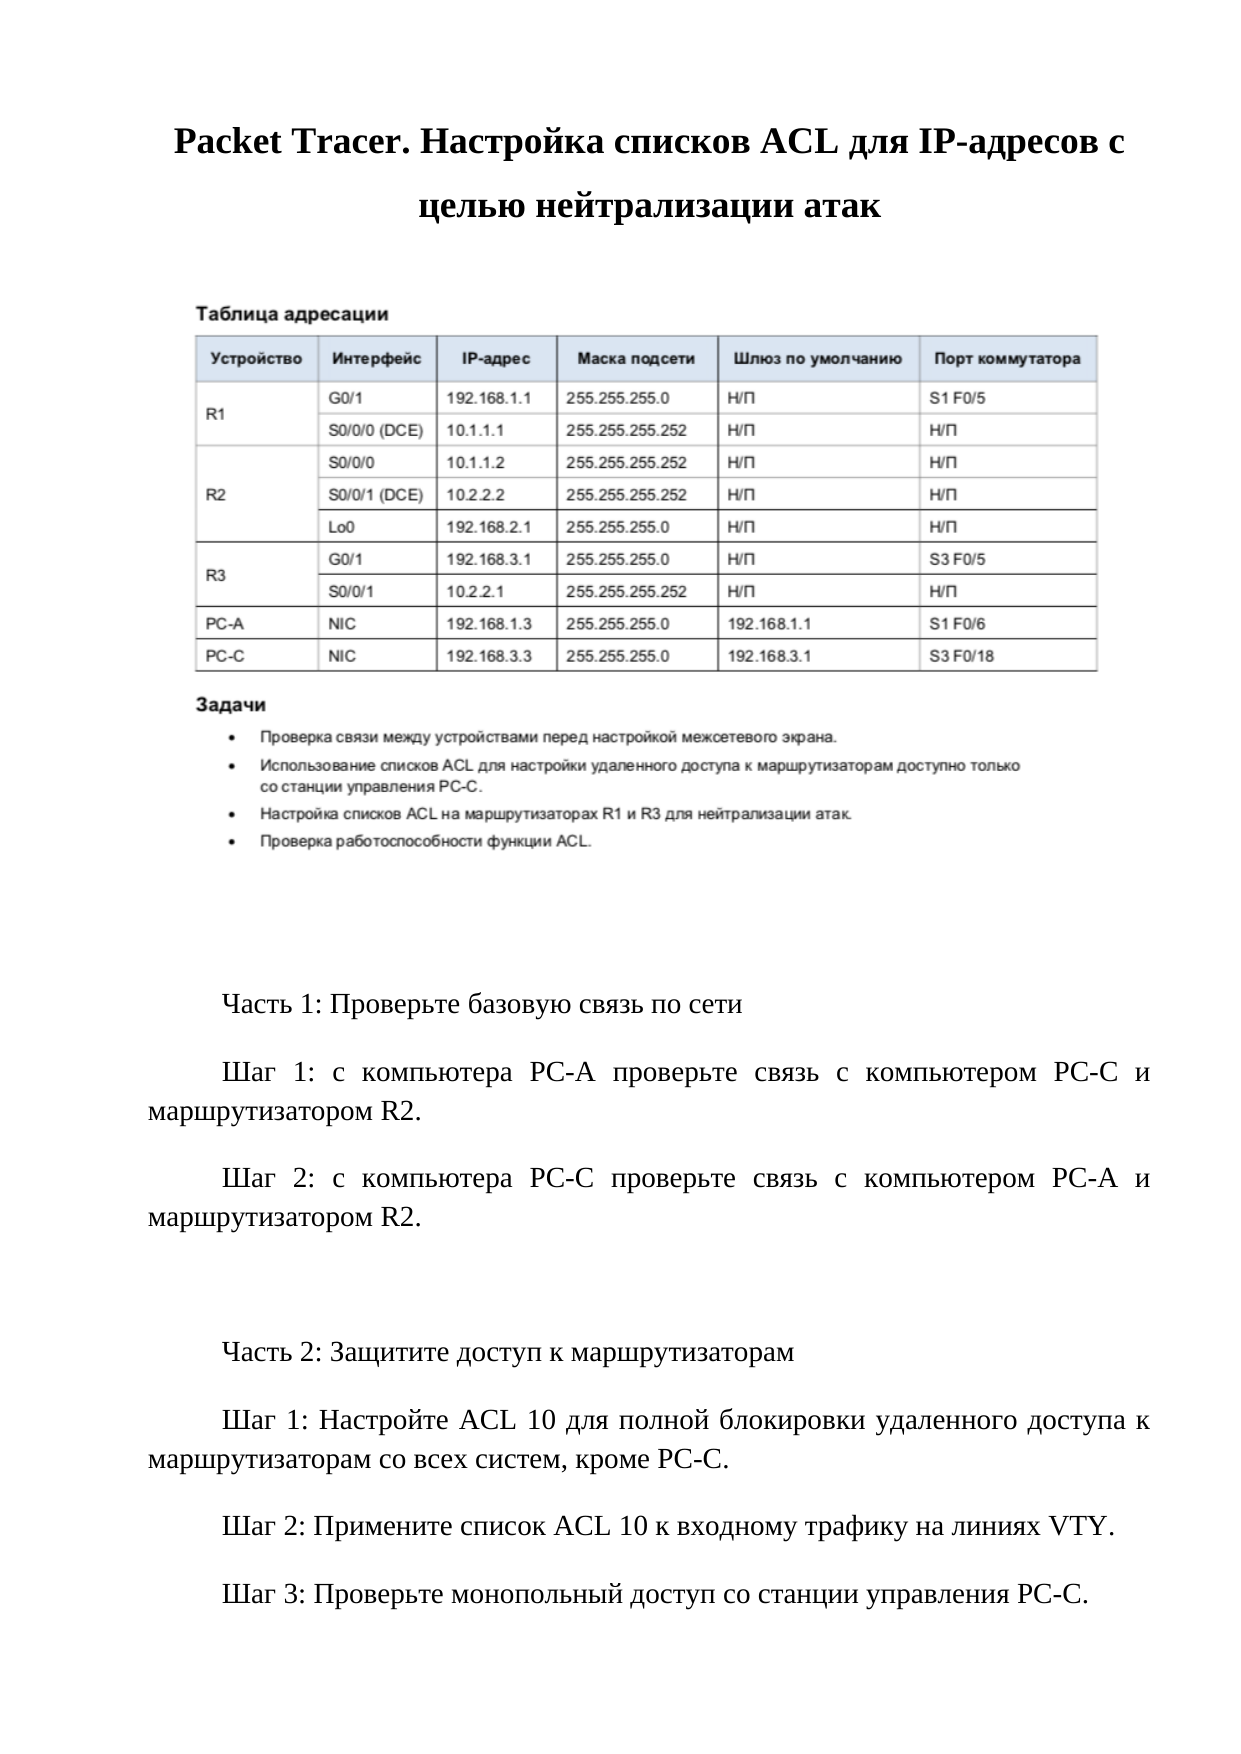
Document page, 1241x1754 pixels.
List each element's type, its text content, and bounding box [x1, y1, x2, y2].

text Часть 1: Проверьте базовую связь по сети [148, 987, 1152, 1020]
text Шаг 1: Настройте ACL 10 для полной блокировки удаленного доступа к маршрутизаторам со всех систем, кроме PC-C. [148, 1402, 1152, 1474]
text Шаг 2: Примените список ACL 10 к входному трафику на линиях VTY. [148, 1508, 1152, 1542]
text Часть 2: Защитите доступ к маршрутизаторам [148, 1334, 1152, 1368]
text Packet Tracer. Настройка списков ACL для IP-адресов с целью нейтрализации атак [148, 118, 1152, 226]
text Шаг 1: с компьютера PC-A проверьте связь с компьютером PC-C и маршрутизатором R2. [148, 1054, 1152, 1126]
picture [147, 276, 1152, 864]
text Шаг 2: с компьютера PC-C проверьте связь с компьютером PC-A и маршрутизатором R2. [148, 1161, 1152, 1233]
text Шаг 3: Проверьте монопольный доступ со станции управления PC-C. [148, 1576, 1152, 1610]
